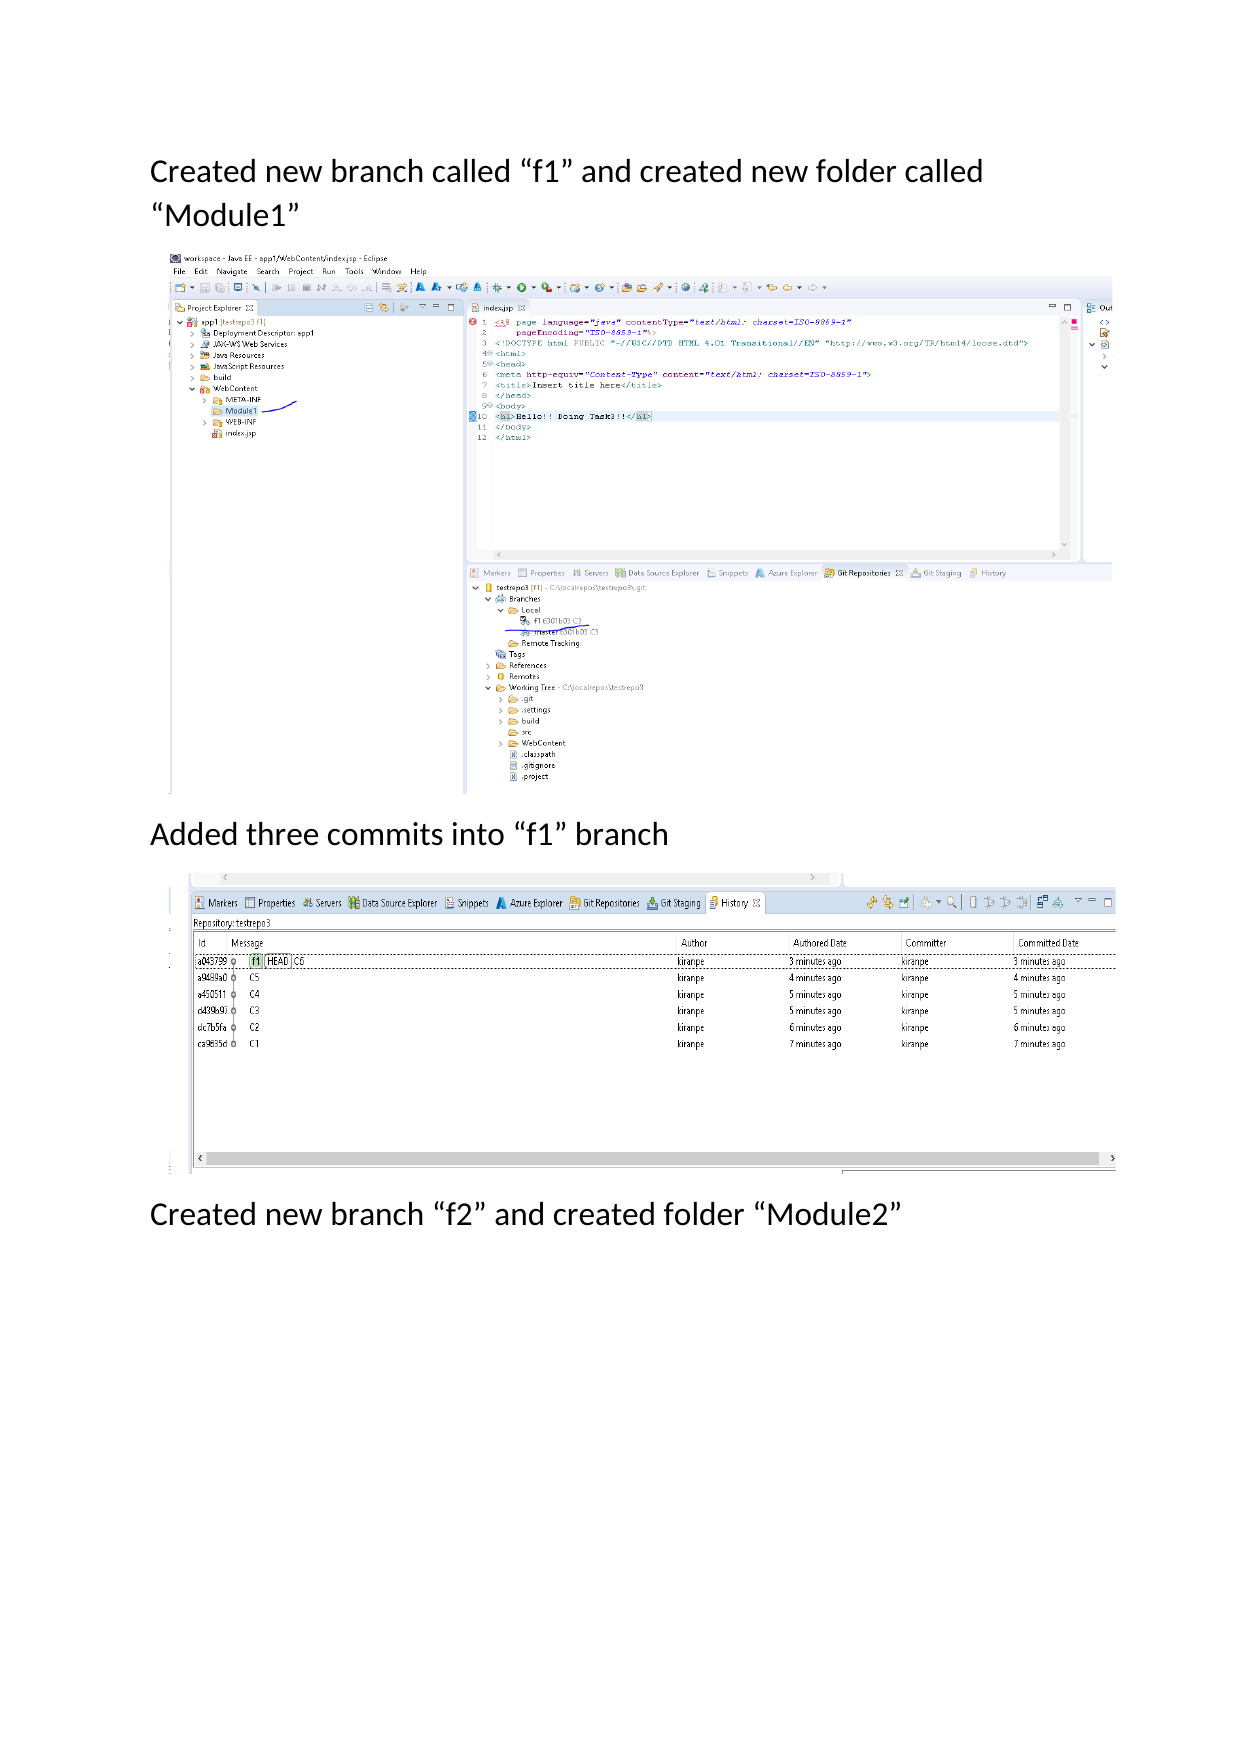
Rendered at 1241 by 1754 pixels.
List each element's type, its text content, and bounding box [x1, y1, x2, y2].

text Created new branch called “f1” and created new folder called “Module1” [150, 150, 1090, 235]
text Added three commits into “f1” branch [150, 812, 1090, 853]
text Created new branch “f2” and created folder “Module2” [150, 1193, 1090, 1234]
